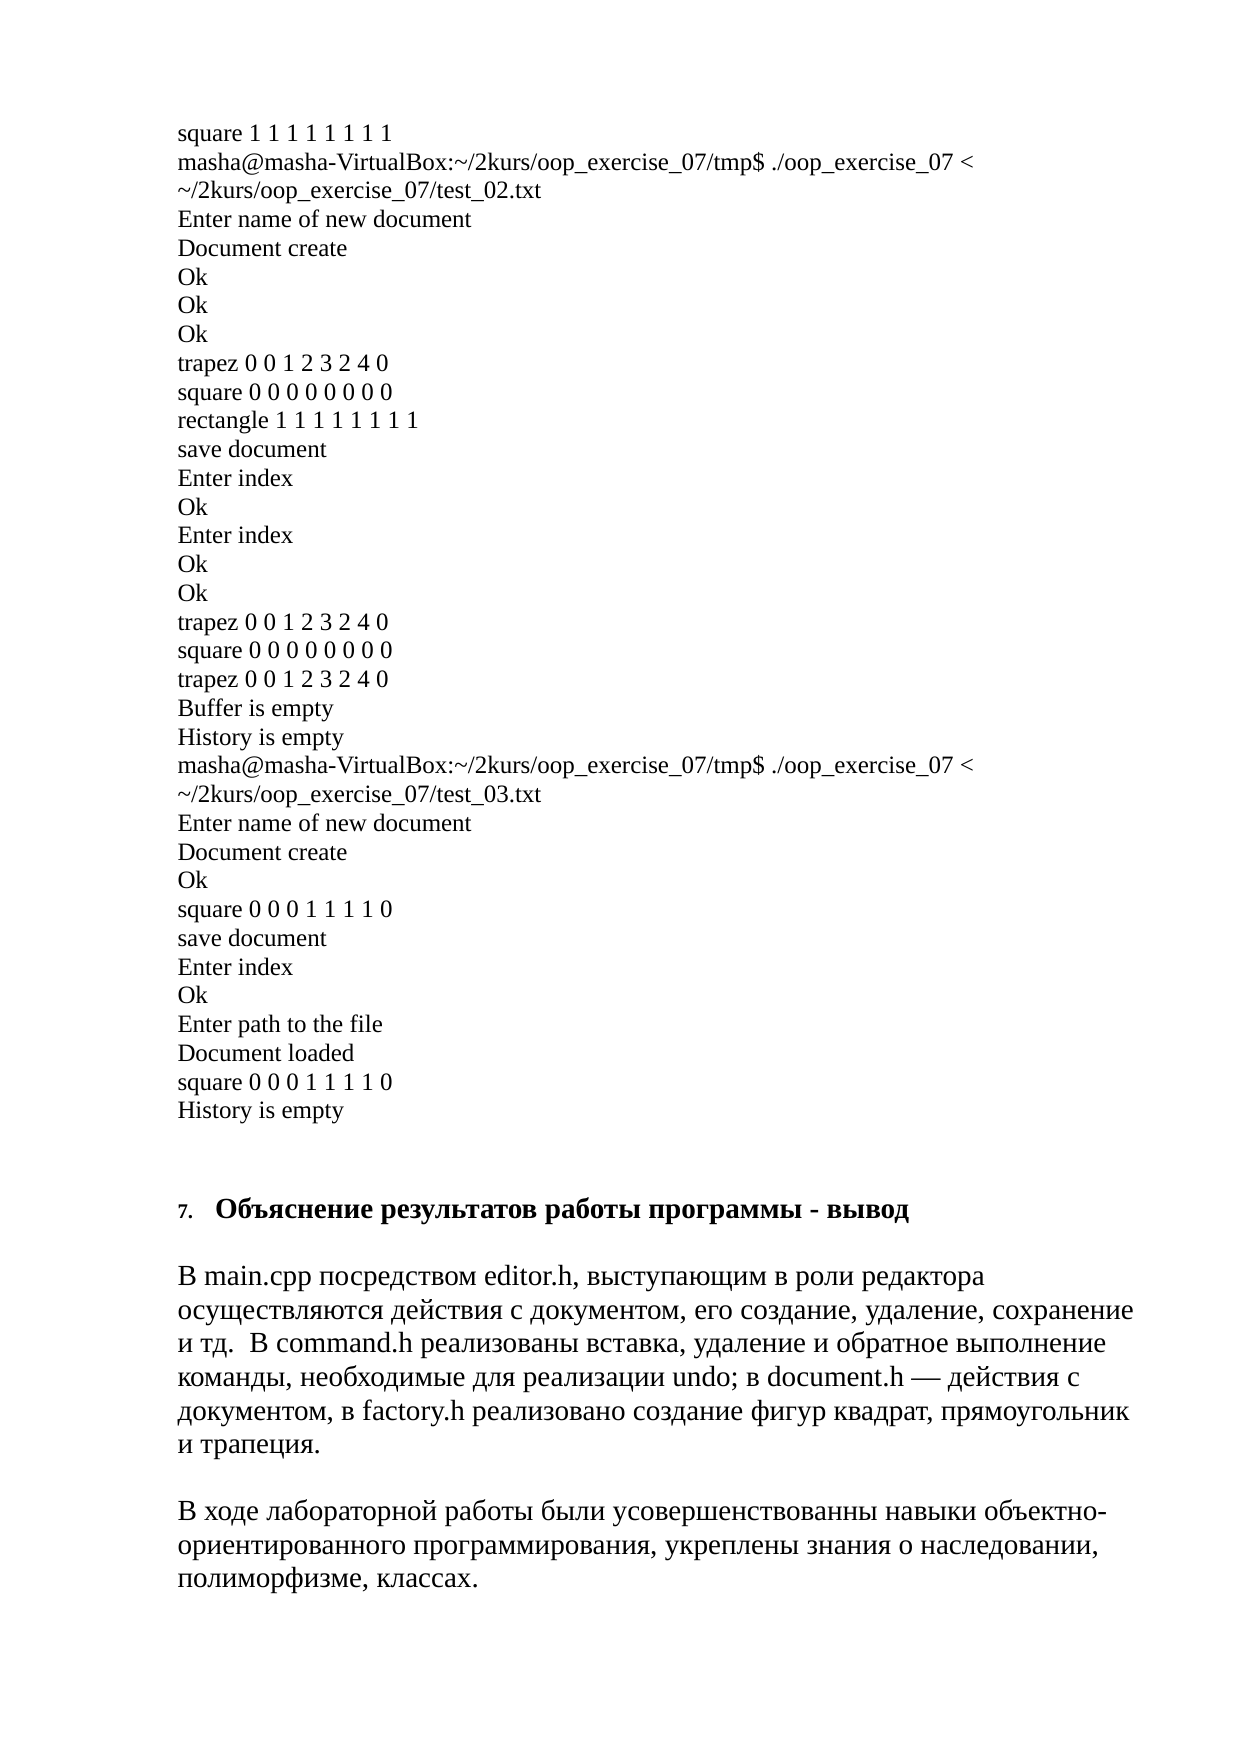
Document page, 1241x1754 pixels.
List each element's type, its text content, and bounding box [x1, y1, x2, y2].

text Ok [177, 291, 1152, 319]
text Ok [177, 262, 1152, 291]
text Ok [177, 549, 1152, 578]
text Enter path to the file [177, 1009, 1152, 1038]
text masha@masha-VirtualBox:~/2kurs/oop_exercise_07/tmp$ ./oop_exercise_07 < ~/2kurs/oop_exercise_07/test_03.txt [177, 751, 1152, 808]
text save document [177, 434, 1152, 463]
text trapez 0 0 1 2 3 2 4 0 [177, 348, 1152, 377]
text В ходе лабораторной работы были усовершенствованны навыки объектно-ориентированного программирования, укреплены знания о наследовании, полиморфизме, класcах. [177, 1493, 1152, 1594]
text square 0 0 0 1 1 1 1 0 [177, 894, 1152, 923]
text Document loaded [177, 1038, 1152, 1067]
text square 1 1 1 1 1 1 1 1 [177, 118, 1152, 147]
text Ok [177, 866, 1152, 894]
text trapez 0 0 1 2 3 2 4 0 [177, 607, 1152, 636]
text masha@masha-VirtualBox:~/2kurs/oop_exercise_07/tmp$ ./oop_exercise_07 < ~/2kurs/oop_exercise_07/test_02.txt [177, 147, 1152, 204]
list Объяснение результатов работы программы - вывод [177, 1191, 1152, 1225]
text В main.cpp посредством editor.h, выступающим в роли редактора осуществляются действия с документом, его создание, удаление, сохранение и тд. В command.h реализованы вставка, удаление и обратное выполнение команды, необходимые для реализации undo; в document.h — действия с документом, в factory.h реализовано создание фигур квадрат, прямоугольник и трапеция. [177, 1258, 1152, 1460]
text Enter name of new document [177, 808, 1152, 837]
text Enter index [177, 463, 1152, 492]
text rectangle 1 1 1 1 1 1 1 1 [177, 406, 1152, 434]
text Buffer is empty [177, 693, 1152, 722]
text Ok [177, 492, 1152, 521]
text square 0 0 0 0 0 0 0 0 [177, 636, 1152, 664]
text Enter name of new document [177, 204, 1152, 233]
text trapez 0 0 1 2 3 2 4 0 [177, 664, 1152, 693]
text Enter index [177, 521, 1152, 549]
text Enter index [177, 952, 1152, 981]
text square 0 0 0 1 1 1 1 0 [177, 1067, 1152, 1096]
text square 0 0 0 0 0 0 0 0 [177, 377, 1152, 406]
text Document create [177, 837, 1152, 866]
text History is empty [177, 1096, 1152, 1124]
text Document create [177, 233, 1152, 262]
text Ok [177, 578, 1152, 607]
text Ok [177, 981, 1152, 1009]
text save document [177, 923, 1152, 952]
text Ok [177, 319, 1152, 348]
text History is empty [177, 722, 1152, 751]
